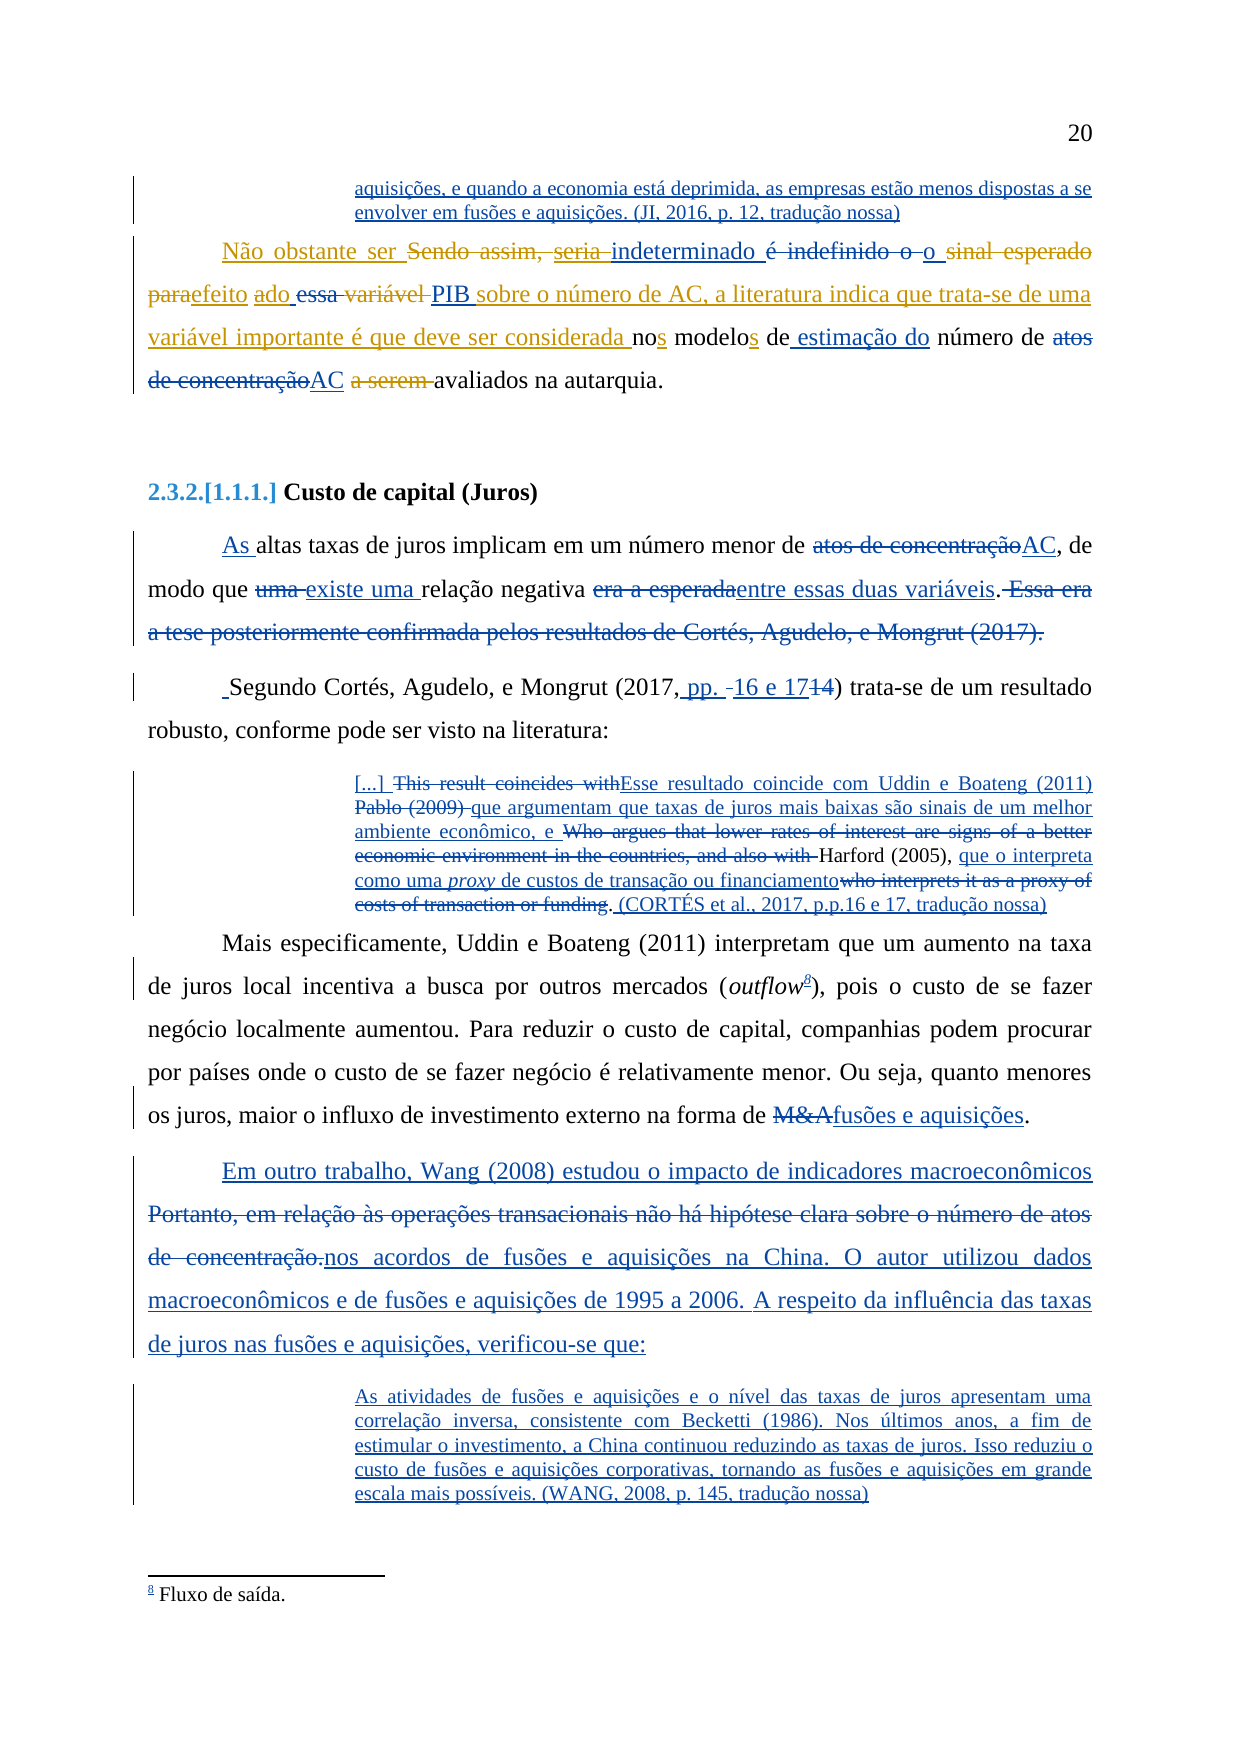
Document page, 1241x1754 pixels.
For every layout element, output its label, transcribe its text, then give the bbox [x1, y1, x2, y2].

text no modelo de número de avaliados na autarquia. [148, 236, 1092, 394]
subtitle Custo de capital (Juros) [148, 477, 1092, 506]
text altas taxas de juros implicam em um número menor de , de modo que relação negativa . [148, 531, 1092, 646]
text Harford (2005), . [354, 771, 1092, 916]
text Segundo Cortés, Agudelo, e Mongrut (2017,) trata-se de um resultado robusto, conforme pode ser visto na literatura: [148, 672, 1092, 744]
text Mais especificamente, Uddin e Boateng (2011) interpretam que um aumento na taxa de juros local incentiva a busca por outros mercados (outflow), pois o custo de se fazer negócio localmente aumentou. Para reduzir o custo de capital, companhias podem procurar por países onde o custo de se fazer negócio é relativamente menor. Ou seja, quanto menores os juros, maior o influxo de investimento externo na forma de . [148, 928, 1092, 1129]
